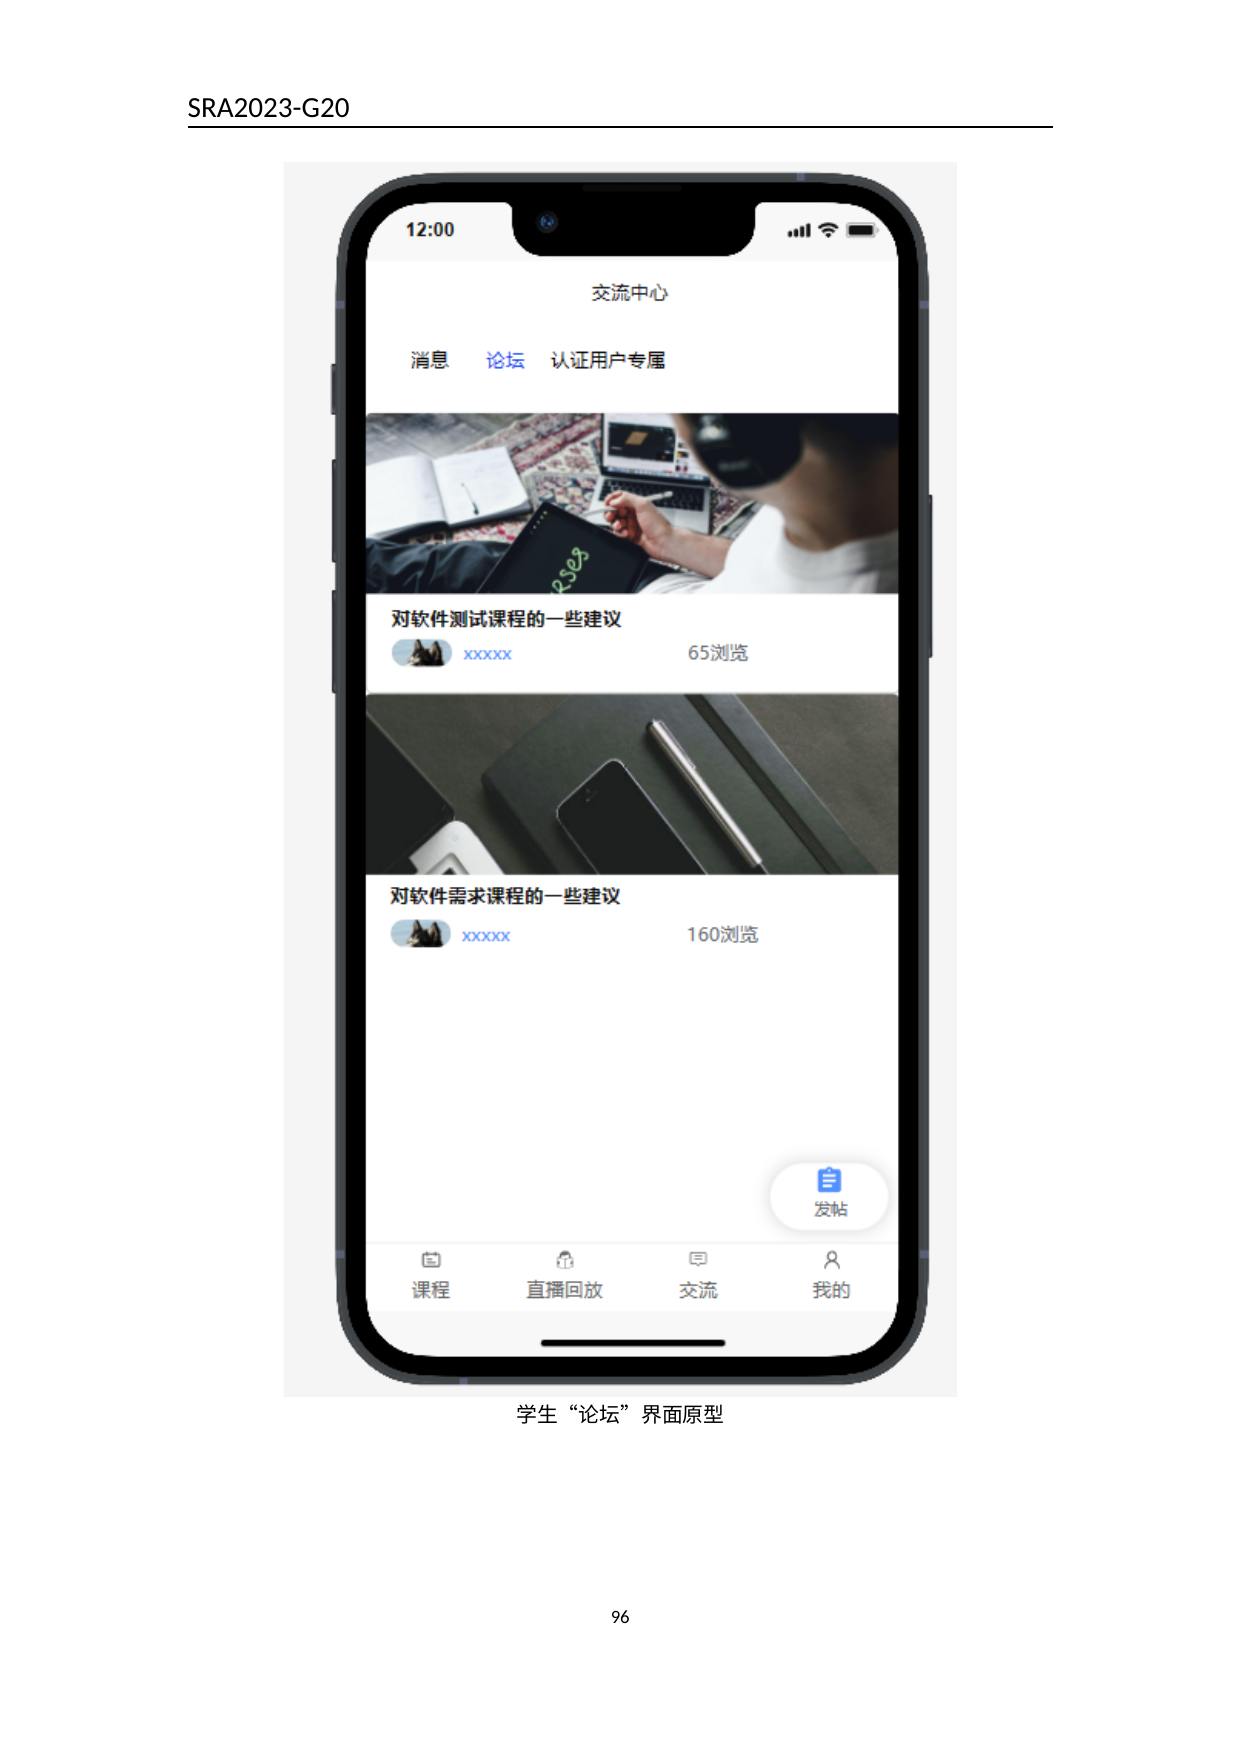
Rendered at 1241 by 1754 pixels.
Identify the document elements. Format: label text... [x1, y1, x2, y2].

text 学生“论坛”界面原型 [187, 1397, 1053, 1429]
picture [283, 162, 957, 1397]
